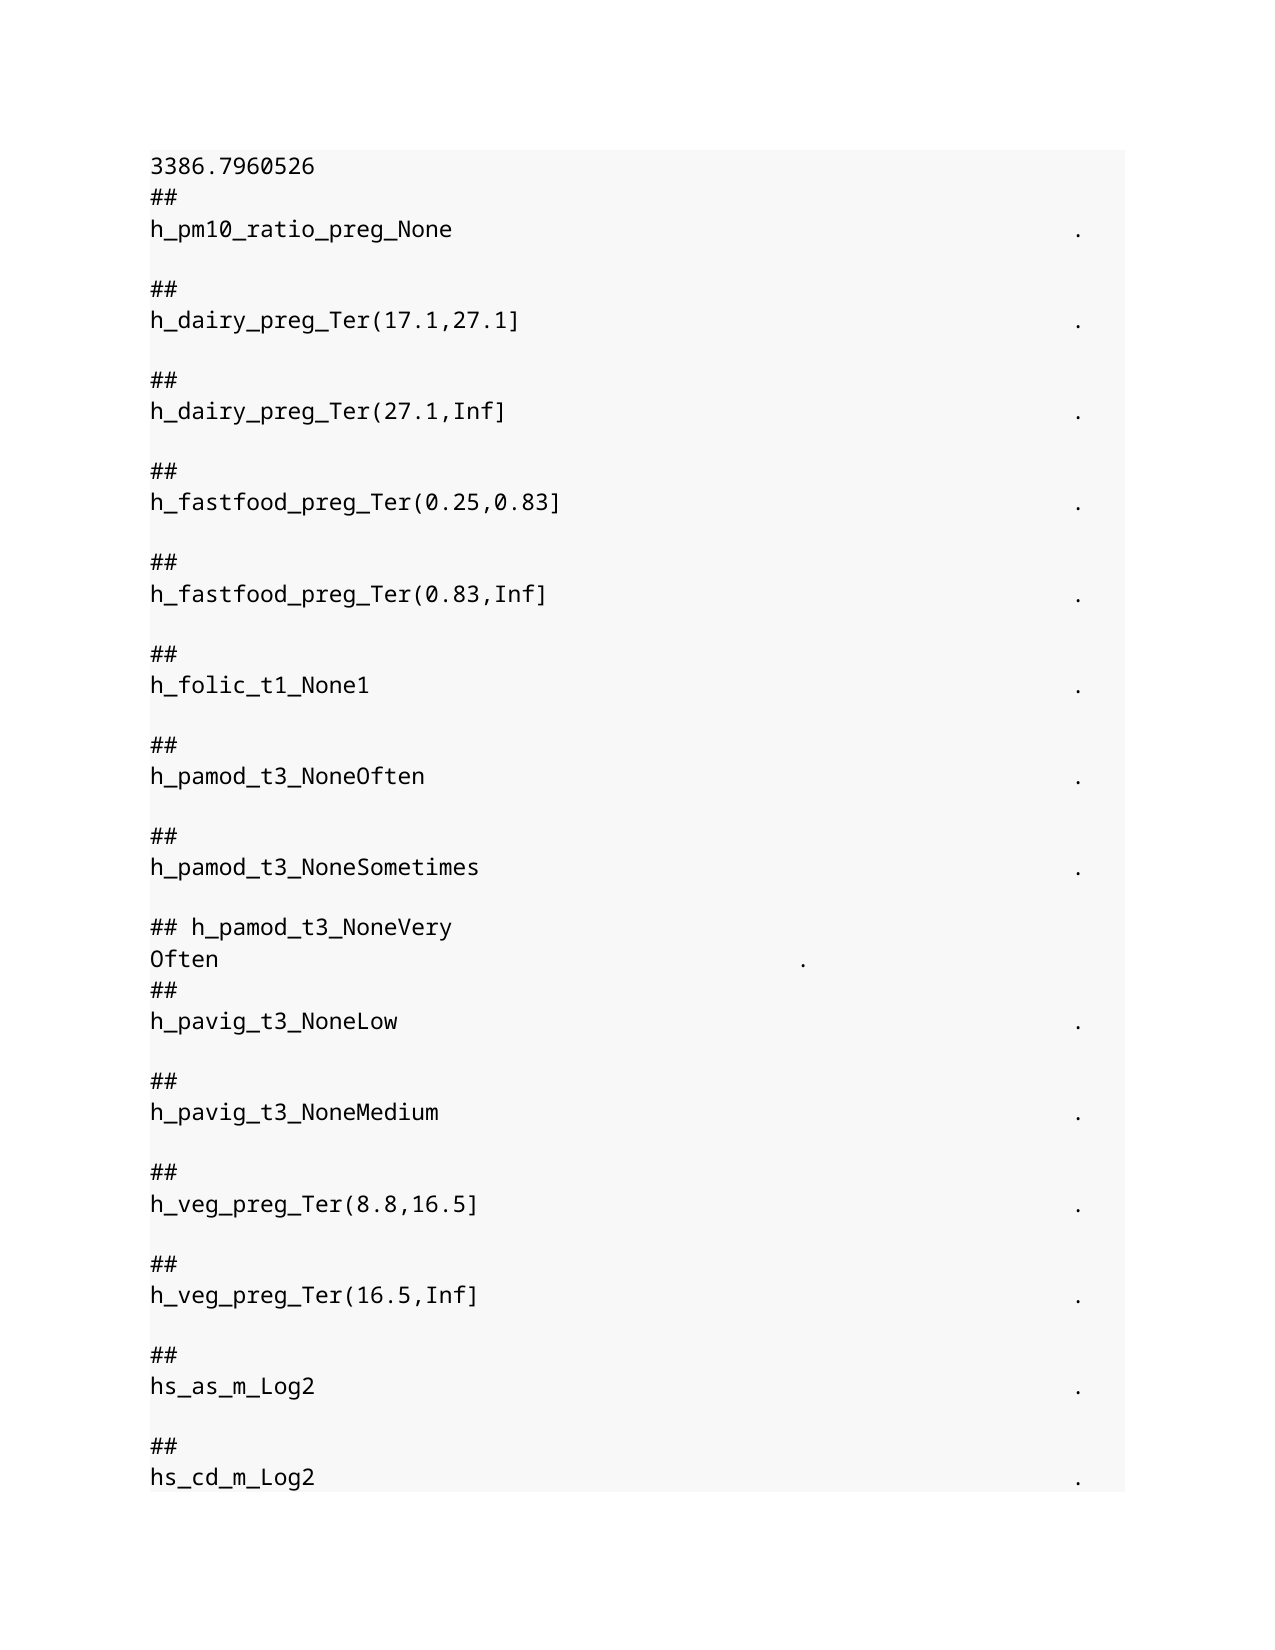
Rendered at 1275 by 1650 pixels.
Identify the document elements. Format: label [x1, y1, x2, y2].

text [150, 150, 1125, 1492]
